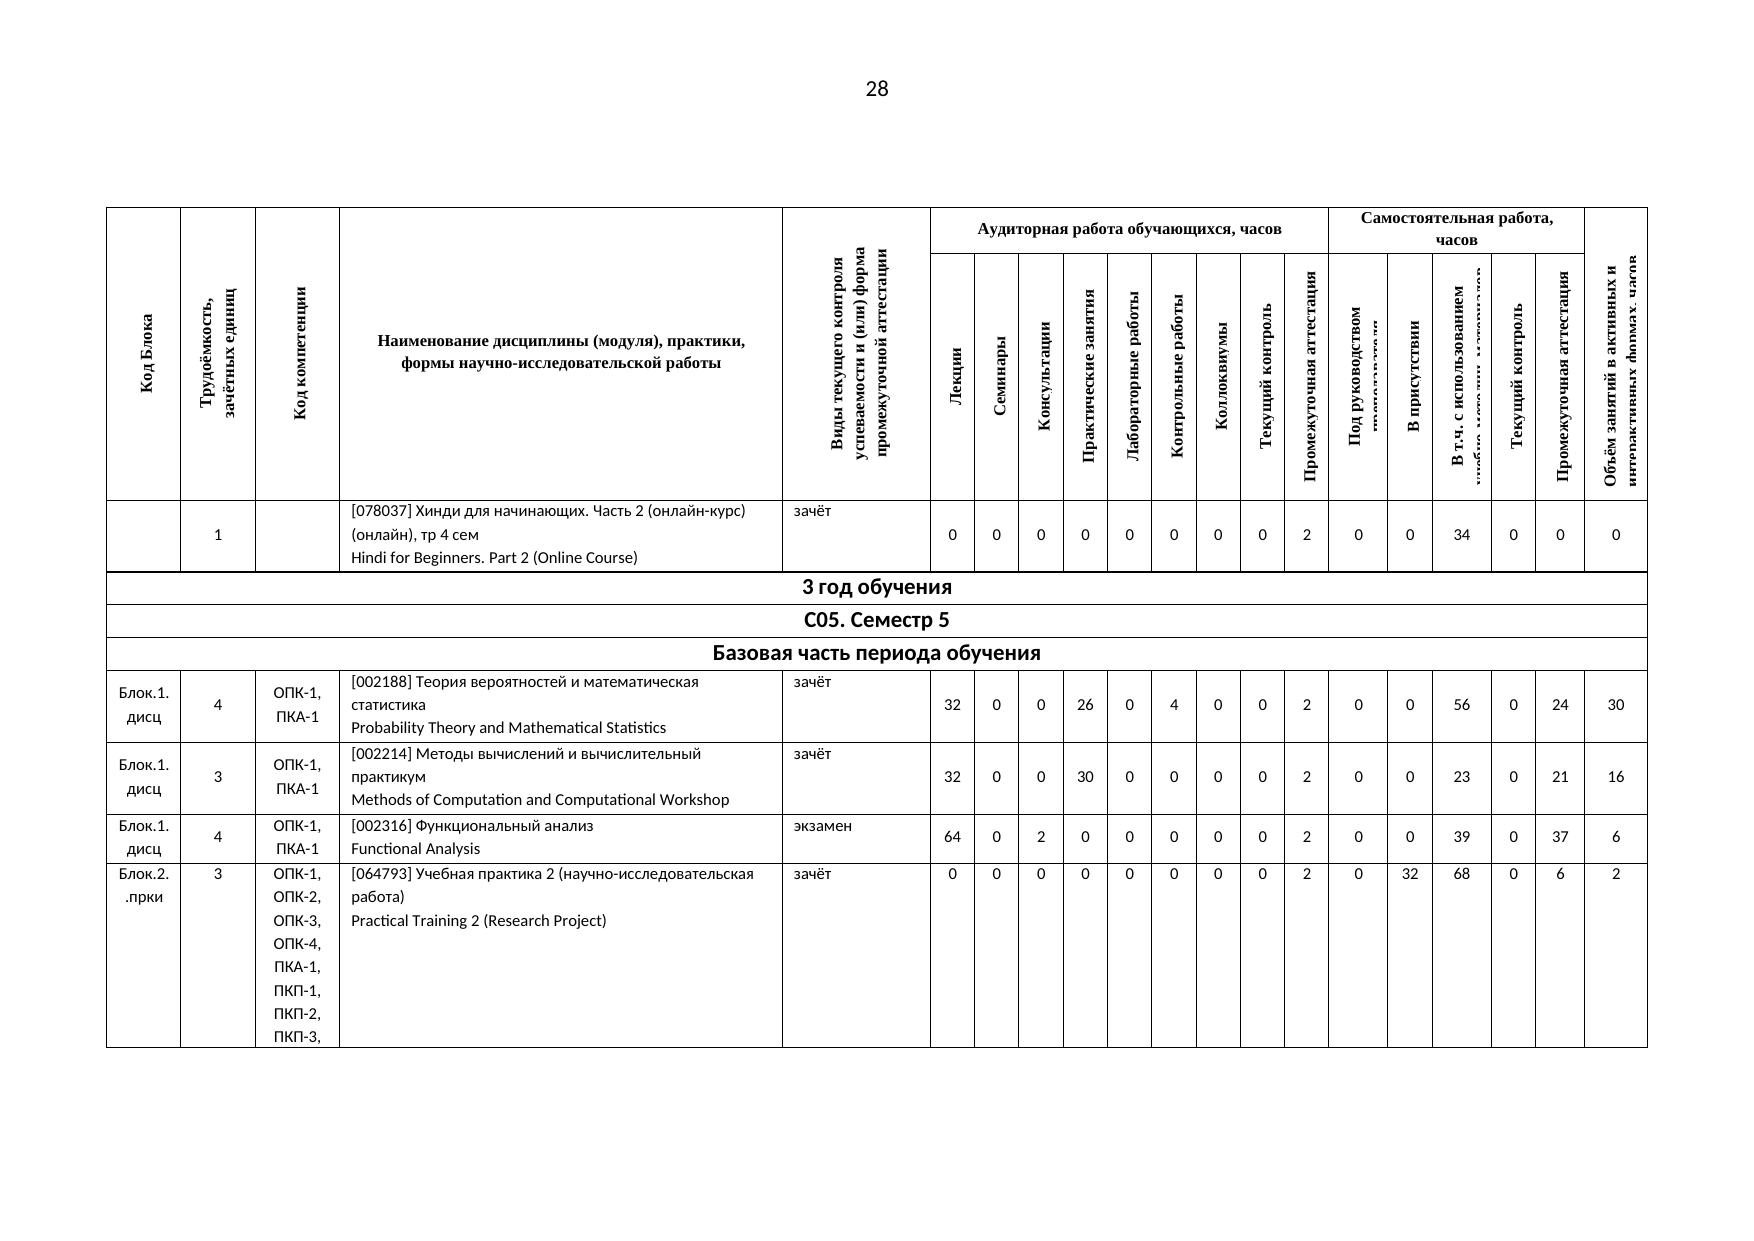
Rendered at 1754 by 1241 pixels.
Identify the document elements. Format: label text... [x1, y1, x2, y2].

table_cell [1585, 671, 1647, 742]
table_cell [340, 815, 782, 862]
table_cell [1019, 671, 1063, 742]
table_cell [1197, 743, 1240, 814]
table_header Аудиторная работа обучающихся, часов [931, 208, 1328, 253]
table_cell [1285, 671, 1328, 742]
table_header Наименование дисциплины (модуля), практики, формы научно-исследовательской работы [340, 208, 782, 499]
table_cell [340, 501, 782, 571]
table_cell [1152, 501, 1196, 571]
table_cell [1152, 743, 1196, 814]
table_cell Коллоквиумы [1197, 254, 1240, 499]
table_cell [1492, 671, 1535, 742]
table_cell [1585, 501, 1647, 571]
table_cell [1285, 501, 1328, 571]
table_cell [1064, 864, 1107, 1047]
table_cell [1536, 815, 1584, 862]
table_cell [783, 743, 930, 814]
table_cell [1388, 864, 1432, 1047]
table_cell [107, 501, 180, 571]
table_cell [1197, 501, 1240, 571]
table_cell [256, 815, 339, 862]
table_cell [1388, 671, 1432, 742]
table_header Трудоёмкость, зачётных единиц [181, 208, 255, 499]
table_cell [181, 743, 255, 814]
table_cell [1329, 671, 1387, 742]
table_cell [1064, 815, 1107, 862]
table_cell В т.ч. с использованием учебно-методич. материалов [1433, 254, 1491, 499]
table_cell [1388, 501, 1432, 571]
table_cell Промежуточная аттестация [1285, 254, 1328, 499]
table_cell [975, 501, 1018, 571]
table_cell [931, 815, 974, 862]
table_cell Консультации [1019, 254, 1063, 499]
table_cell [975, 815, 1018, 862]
table_cell Контрольные работы [1152, 254, 1196, 499]
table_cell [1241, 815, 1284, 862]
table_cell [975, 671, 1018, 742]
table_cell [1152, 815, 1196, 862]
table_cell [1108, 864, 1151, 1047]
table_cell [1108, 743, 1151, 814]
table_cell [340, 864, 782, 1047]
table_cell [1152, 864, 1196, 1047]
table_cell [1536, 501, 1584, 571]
table_header Объём занятий в активных и интерактивных формах, часов [1585, 208, 1647, 499]
table_cell Текущий контроль [1241, 254, 1284, 499]
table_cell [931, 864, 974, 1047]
table_cell Лабораторные работы [1108, 254, 1151, 499]
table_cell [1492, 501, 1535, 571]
table_header Виды текущего контроля успеваемости и (или) форма промежуточной аттестации [783, 208, 930, 499]
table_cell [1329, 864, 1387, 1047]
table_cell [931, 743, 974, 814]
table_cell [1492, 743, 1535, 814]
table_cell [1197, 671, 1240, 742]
table_header Код компетенции [256, 208, 339, 499]
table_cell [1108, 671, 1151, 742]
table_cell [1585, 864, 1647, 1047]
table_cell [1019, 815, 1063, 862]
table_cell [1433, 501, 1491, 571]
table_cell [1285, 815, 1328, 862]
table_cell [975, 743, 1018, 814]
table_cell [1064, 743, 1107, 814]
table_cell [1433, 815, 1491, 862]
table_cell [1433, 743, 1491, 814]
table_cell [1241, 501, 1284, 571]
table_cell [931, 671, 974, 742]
table_cell Практические занятия [1064, 254, 1107, 499]
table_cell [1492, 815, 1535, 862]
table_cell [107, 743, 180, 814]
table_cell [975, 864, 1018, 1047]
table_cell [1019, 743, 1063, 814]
table_cell Промежуточная аттестация [1536, 254, 1584, 499]
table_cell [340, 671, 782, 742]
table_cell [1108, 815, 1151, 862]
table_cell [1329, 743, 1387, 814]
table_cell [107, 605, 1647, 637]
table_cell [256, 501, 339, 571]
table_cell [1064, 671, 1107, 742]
table_cell В присутствии преподавателя [1388, 254, 1432, 499]
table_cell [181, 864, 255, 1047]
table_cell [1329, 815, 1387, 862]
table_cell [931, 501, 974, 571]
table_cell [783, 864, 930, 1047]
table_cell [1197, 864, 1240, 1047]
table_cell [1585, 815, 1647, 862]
table_cell Семинары [975, 254, 1018, 499]
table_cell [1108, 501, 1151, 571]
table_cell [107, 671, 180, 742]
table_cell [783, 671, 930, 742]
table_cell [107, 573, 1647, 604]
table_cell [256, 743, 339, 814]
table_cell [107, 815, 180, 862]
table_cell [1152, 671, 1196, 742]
table_header Самостоятельная работа, часов [1329, 208, 1584, 253]
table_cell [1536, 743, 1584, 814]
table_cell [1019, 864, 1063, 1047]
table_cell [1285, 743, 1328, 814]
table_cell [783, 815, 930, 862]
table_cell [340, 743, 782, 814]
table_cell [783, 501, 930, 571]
table_cell Лекции [931, 254, 974, 499]
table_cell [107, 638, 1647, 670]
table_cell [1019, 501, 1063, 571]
table_cell Под руководством преподавателя [1329, 254, 1387, 499]
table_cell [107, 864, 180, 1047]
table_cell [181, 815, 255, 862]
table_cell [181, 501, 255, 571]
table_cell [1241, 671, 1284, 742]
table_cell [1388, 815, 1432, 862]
table_cell Текущий контроль [1492, 254, 1535, 499]
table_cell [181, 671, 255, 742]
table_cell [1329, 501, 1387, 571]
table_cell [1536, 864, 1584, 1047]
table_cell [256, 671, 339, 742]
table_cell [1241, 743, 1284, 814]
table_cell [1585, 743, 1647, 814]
table_header Код Блока [107, 208, 180, 499]
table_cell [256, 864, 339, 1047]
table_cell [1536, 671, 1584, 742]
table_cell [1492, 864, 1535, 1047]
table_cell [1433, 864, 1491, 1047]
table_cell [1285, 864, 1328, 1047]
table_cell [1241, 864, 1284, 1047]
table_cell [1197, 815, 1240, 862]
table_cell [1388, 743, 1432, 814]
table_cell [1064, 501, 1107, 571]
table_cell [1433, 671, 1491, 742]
